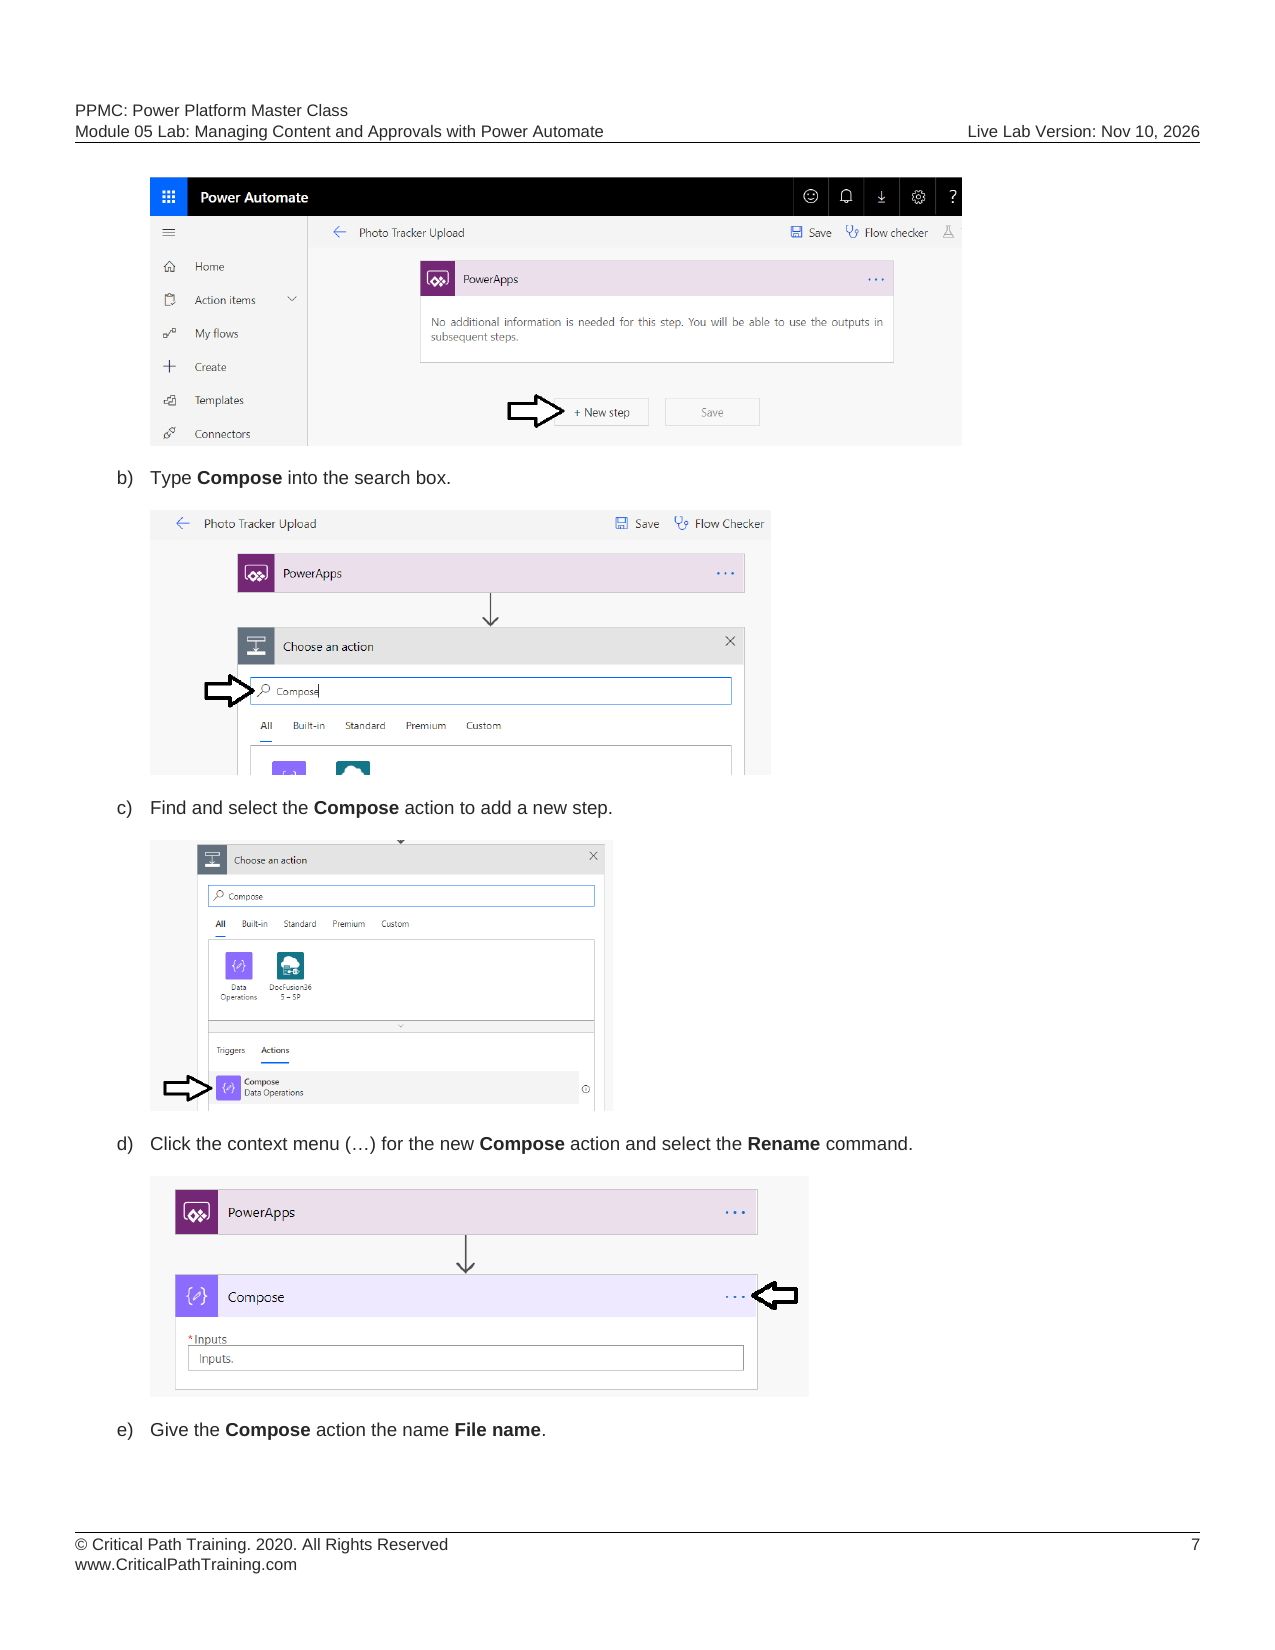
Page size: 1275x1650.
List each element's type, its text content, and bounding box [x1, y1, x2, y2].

text Click the context menu (…) for the new Compose action and select the Rename command. [117, 1132, 1200, 1154]
picture [150, 1176, 809, 1397]
text Type Compose into the search box. [117, 467, 1200, 489]
picture [150, 840, 614, 1111]
picture [150, 177, 962, 446]
text Give the Compose action the name File name. [117, 1418, 1200, 1440]
picture [150, 510, 771, 775]
text Find and select the Compose action to add a new step. [117, 797, 1200, 818]
